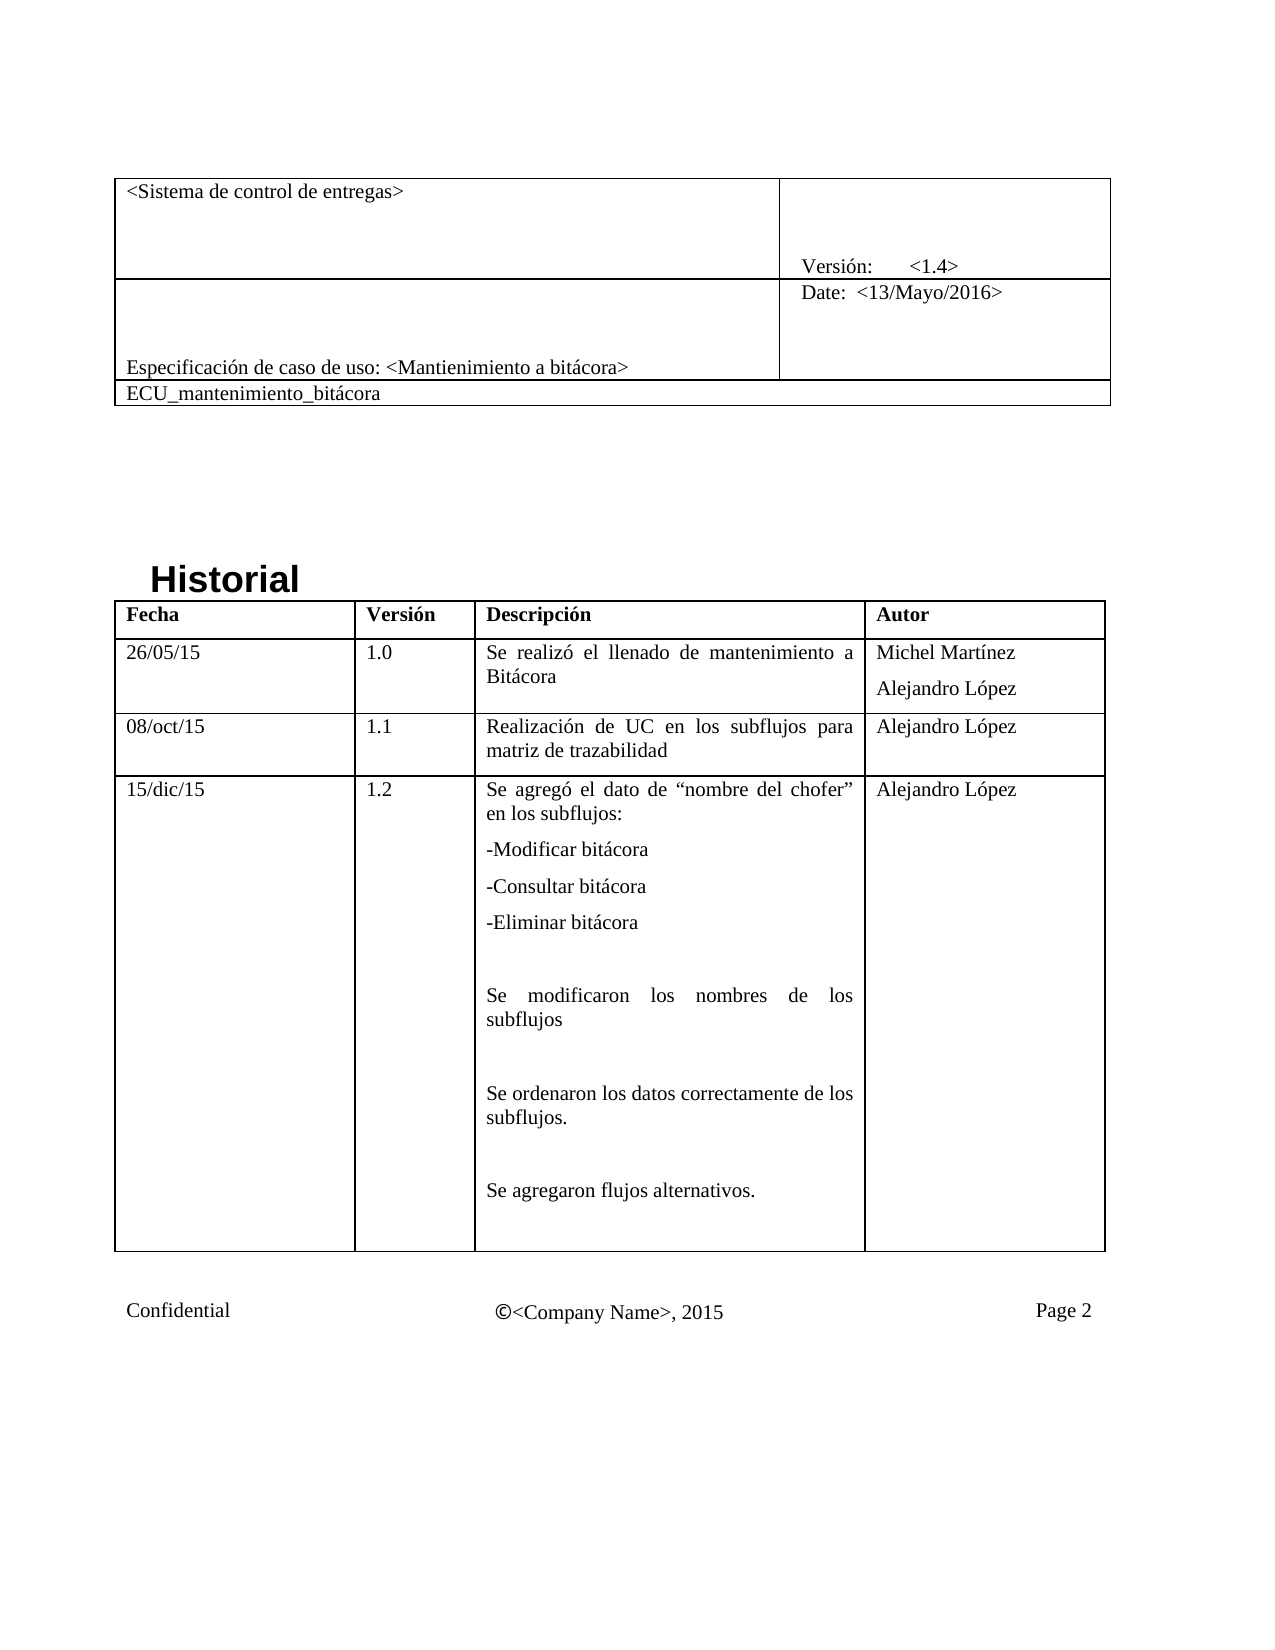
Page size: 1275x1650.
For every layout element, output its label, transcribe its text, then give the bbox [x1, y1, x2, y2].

table_cell Michel Martínez Alejandro López [866, 640, 1104, 713]
table_cell 15/dic/15 [116, 777, 354, 1251]
table_cell 08/oct/15 [116, 714, 354, 775]
table_cell 1.1 [356, 714, 474, 775]
table_cell 26/05/15 [116, 640, 354, 713]
table_header Fecha [116, 602, 354, 638]
table_cell 1.0 [356, 640, 474, 713]
table_cell Realización de UC en los subflujos para matriz de trazabilidad [476, 714, 864, 775]
table_header Autor [866, 602, 1104, 638]
table_cell Se agregó el dato de “nombre del chofer” en los subflujos: -Modificar bitácora -Consultar bitácora -Eliminar bitácora Se modificaron los nombres de los subflujos Se ordenaron los datos correctamente de los subflujos. Se agregaron flujos alternativos. Se llenaron datos de encabezado [476, 777, 864, 1251]
table_cell Se realizó el llenado de mantenimiento a Bitácora [476, 640, 864, 713]
title Historial [150, 557, 1125, 600]
table_header Versión [356, 602, 474, 638]
table_cell Alejandro López [866, 714, 1104, 775]
table_header Descripción [476, 602, 864, 638]
table_cell Alejandro López [866, 777, 1104, 1251]
table_cell 1.2 [356, 777, 474, 1251]
